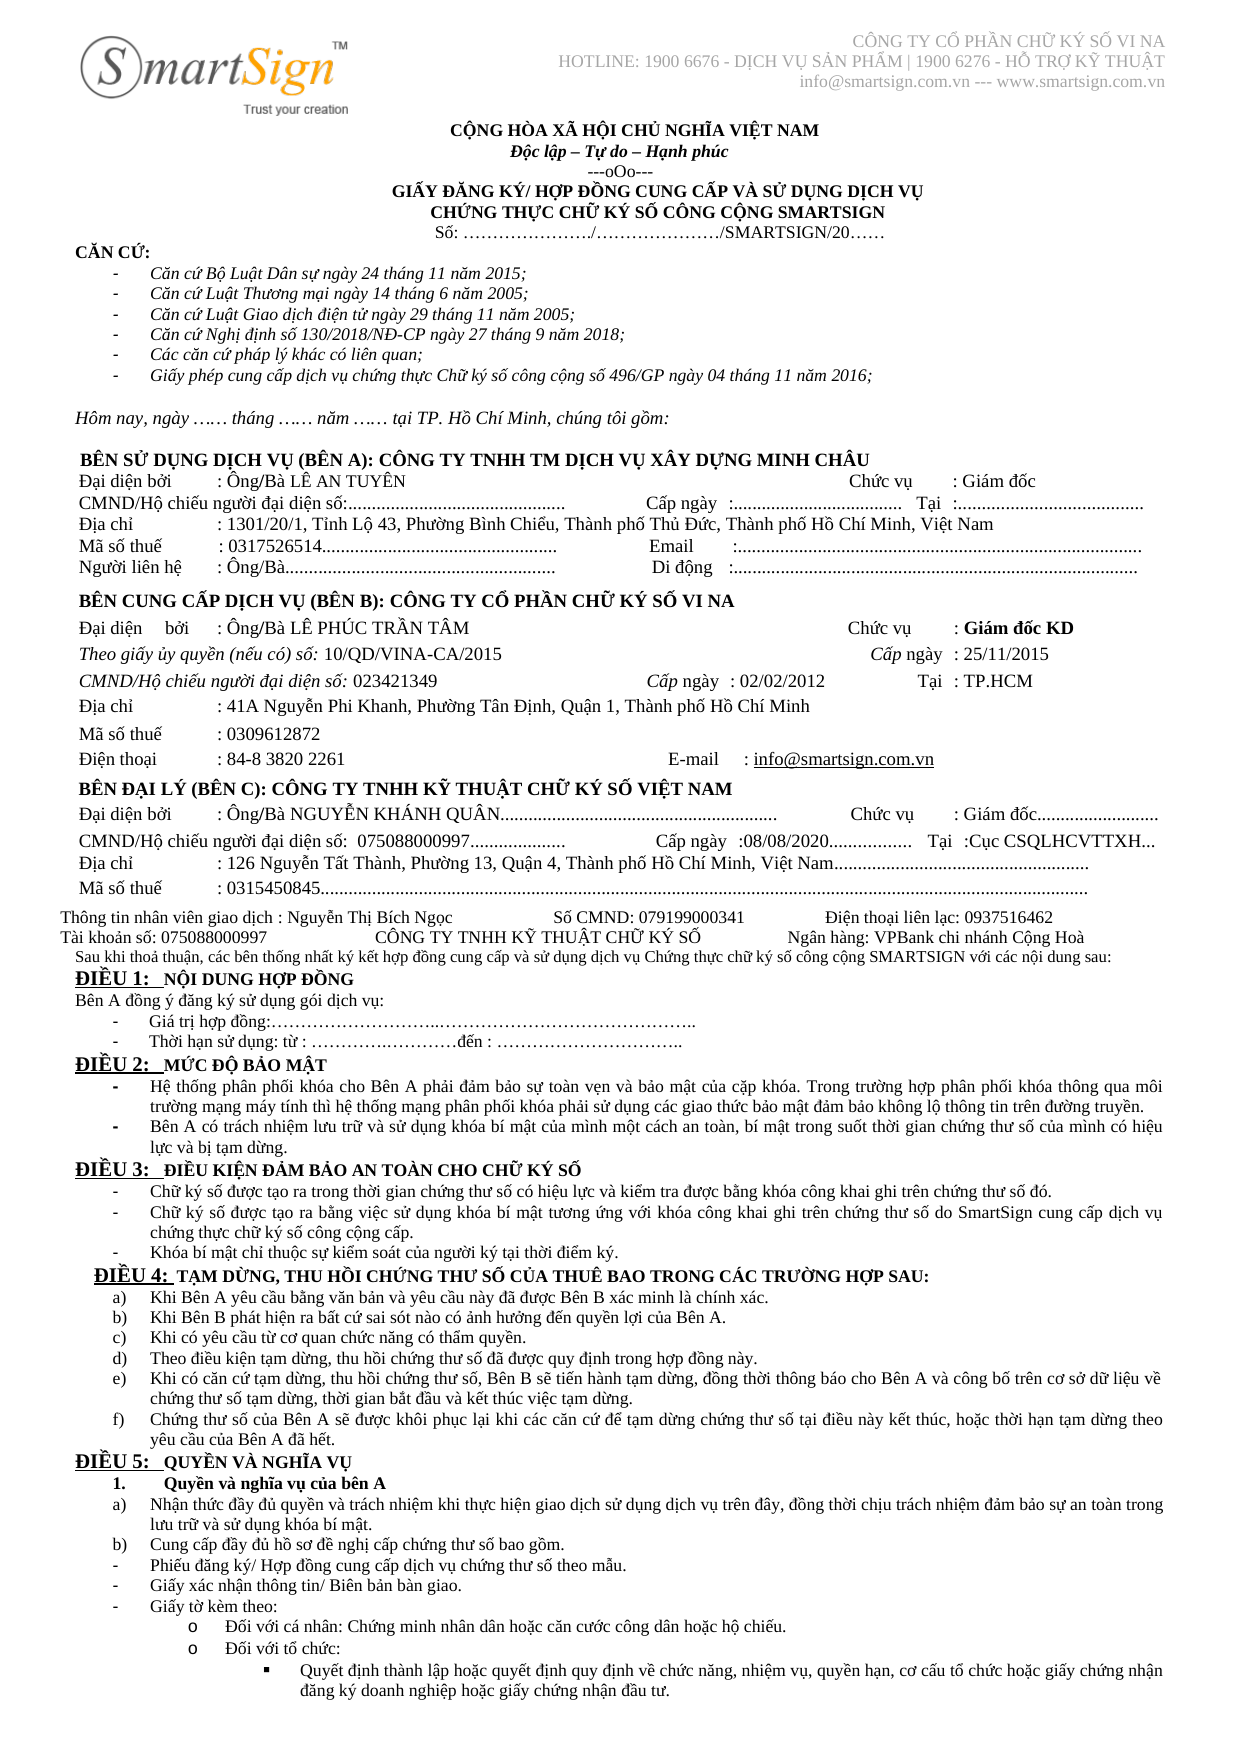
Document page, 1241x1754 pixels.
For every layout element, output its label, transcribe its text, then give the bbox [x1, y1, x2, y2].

list Các căn cứ pháp lý khác có liên quan; [112, 344, 1165, 364]
table_cell : 0309612872 [217, 723, 1162, 748]
table_cell : [728, 556, 1162, 590]
table_cell Email [622, 535, 732, 556]
list Khi Bên A yêu cầu bằng văn bản và yêu cầu này đã được Bên B xác minh là chính xác. [112, 1287, 1165, 1307]
table_cell : Ông/Bà NGUYỄN KHÁNH QUÂN [217, 803, 836, 830]
table_cell Địa chỉ [79, 695, 217, 722]
list Chữ ký số được tạo ra trong thời gian chứng thư số có hiệu lực và kiểm tra được bằng khóa công khai ghi trên chứng thư số đó. [112, 1181, 1165, 1201]
list Giấy tờ kèm theo: [112, 1595, 1165, 1616]
table_cell : TP.HCM [954, 670, 1162, 695]
table_cell : Giám đốc [953, 470, 1162, 492]
table_cell Chức vụ [836, 617, 954, 643]
table_cell BÊN ĐẠI LÝ (BÊN C): CÔNG TY TNHH KỸ THUẬT CHỮ KÝ SỐ VIỆT NAM [79, 778, 1162, 803]
table_cell : 25/11/2015 [954, 643, 1162, 670]
table_cell Mã số thuế [79, 723, 217, 748]
table_cell Chức vụ [836, 803, 954, 830]
list Quyền và nghĩa vụ của bên A [112, 1473, 1165, 1493]
list TẠM DỪNG, THU HỒI CHỨNG THƯ SỐ CỦA THUÊ BAO TRONG CÁC TRƯỜNG HỢP SAU: [94, 1263, 1165, 1287]
text Bên A đồng ý đăng ký sử dụng gói dịch vụ: [75, 990, 1165, 1011]
table_cell Cấp ngày [625, 830, 738, 852]
list Giấy xác nhận thông tin/ Biên bản bàn giao. [112, 1575, 1165, 1595]
table_cell Địa chỉ [79, 513, 217, 535]
table_cell E-mail [619, 748, 743, 778]
table_cell : [733, 535, 1162, 556]
table_cell :Cục CSQLHCVTTXH [964, 830, 1162, 852]
list Quyết định thành lập hoặc quyết định quy định về chức năng, nhiệm vụ, quyền hạn, cơ cấu tổ chức hoặc giấy chứng nhận đăng ký doanh nghiệp hoặc giấy chứng nhận đầu tư. [262, 1659, 1165, 1700]
table_cell CMND/Hộ chiếu người đại diện số: [79, 492, 618, 513]
text GIẤY ĐĂNG KÝ/ HỢP ĐỒNG CUNG CẤP VÀ SỬ DỤNG DỊCH VỤ [75, 181, 1165, 202]
table_cell Tại [910, 670, 954, 695]
table_cell : 02/02/2012 [730, 670, 910, 695]
table_cell : Ông/Bà [217, 556, 618, 590]
table_cell Tại [920, 830, 964, 852]
list NỘI DUNG HỢP ĐỒNG [75, 966, 1165, 990]
text CĂN CỨ: [75, 242, 1165, 262]
list Đối với cá nhân: Chứng minh nhân dân hoặc căn cước công dân hoặc hộ chiếu. [187, 1616, 1165, 1638]
list Đối với tổ chức: [187, 1638, 1165, 1659]
table_cell Đại diện bởi [79, 803, 217, 830]
list Khi có yêu cầu từ cơ quan chức năng có thẩm quyền. [112, 1327, 1165, 1348]
list Căn cứ Luật Thương mại ngày 14 tháng 6 năm 2005; [112, 283, 1165, 303]
table_cell : 1301/20/1, Tỉnh Lộ 43, Phường Bình Chiểu, Thành phố Thủ Đức, Thành phố Hồ Chí Minh, Việt Nam [217, 513, 1162, 535]
list Giấy phép cung cấp dịch vụ chứng thực Chữ ký số công cộng số 496/GP ngày 04 tháng 11 năm 2016; [112, 364, 1165, 385]
text Độc lập – Tự do – Hạnh phúc [75, 141, 1165, 161]
table_cell : Ông/Bà LÊ AN TUYÊN [217, 470, 835, 492]
table_cell Người liên hệ [79, 556, 217, 590]
list Căn cứ Bộ Luật Dân sự ngày 24 tháng 11 năm 2015; [112, 262, 1165, 283]
list Chữ ký số được tạo ra bằng việc sử dụng khóa bí mật tương ứng với khóa công khai ghi trên chứng thư số do SmartSign cung cấp dịch vụ chứng thực chữ ký số công cộng cấp. [112, 1201, 1165, 1242]
table_cell Cấp ngày [618, 492, 728, 513]
text Sau khi thoả thuận, các bên thống nhất ký kết hợp đồng cung cấp và sử dụng dịch vụ Chứng thực chữ ký số công cộng SMARTSIGN với các nội dung sau: [75, 947, 1165, 966]
table_cell Chức vụ [835, 470, 952, 492]
text Số: …………………./…………………/SMARTSIGN/20…… [75, 222, 1165, 242]
table_cell : [953, 492, 1162, 513]
list MỨC ĐỘ BẢO MẬT [75, 1051, 1165, 1076]
text Tài khoản số: 075088000997 CÔNG TY TNHH KỸ THUẬT CHỮ KÝ SỐ Ngân hàng: VPBank chi nhánh Cộng Hoà [60, 927, 1183, 947]
list Cung cấp đầy đủ hồ sơ đề nghị cấp chứng thư số bao gồm. [112, 1534, 1165, 1554]
table_cell Mã số thuế [79, 535, 218, 556]
table_cell :08/08/2020 [738, 830, 920, 852]
list Bên A có trách nhiệm lưu trữ và sử dụng khóa bí mật của mình một cách an toàn, bí mật trong suốt thời gian chứng thư số của mình có hiệu lực và bị tạm dừng. [112, 1116, 1165, 1157]
table_cell : info@smartsign.com.vn [744, 748, 1162, 778]
table_cell : 0317526514 [218, 535, 622, 556]
list Chứng thư số của Bên A sẽ được khôi phục lại khi các căn cứ để tạm dừng chứng thư số tại điều này kết thúc, hoặc thời hạn tạm dừng theo yêu cầu của Bên A đã hết. [112, 1408, 1165, 1449]
table_cell : 41A Nguyễn Phi Khanh, Phường Tân Định, Quận 1, Thành phố Hồ Chí Minh [217, 695, 1162, 722]
list Theo điều kiện tạm dừng, thu hồi chứng thư số đã được quy định trong hợp đồng này. [112, 1348, 1165, 1368]
list Khóa bí mật chỉ thuộc sự kiểm soát của người ký tại thời điểm ký. [112, 1242, 1165, 1263]
table_cell : [728, 492, 909, 513]
table_header BÊN SỬ DỤNG DỊCH VỤ (BÊN A): CÔNG TY TNHH TM DỊCH VỤ XÂY DỰNG MINH CHÂU [79, 449, 1162, 470]
text Thông tin nhân viên giao dịch : Nguyễn Thị Bích Ngọc Số CMND: 079199000341 Điện thoại liên lạc: 0937516462 [60, 906, 1183, 927]
text Hôm nay, ngày …… tháng …… năm …… tại TP. Hồ Chí Minh, chúng tôi gồm: [75, 407, 1165, 428]
list Khi có căn cứ tạm dừng, thu hồi chứng thư số, Bên B sẽ tiến hành tạm dừng, đồng thời thông báo cho Bên A và công bố trên cơ sở dữ liệu về chứng thư số tạm dừng, thời gian bắt đầu và kết thúc việc tạm dừng. [112, 1368, 1165, 1408]
table_cell : 84-8 3820 2261 [217, 748, 619, 778]
table_cell Cấp ngày [836, 643, 954, 670]
list Căn cứ Nghị định số 130/2018/NĐ-CP ngày 27 tháng 9 năm 2018; [112, 324, 1165, 344]
table_cell Địa chỉ [79, 852, 217, 877]
table_cell : 126 Nguyễn Tất Thành, Phường 13, Quận 4, Thành phố Hồ Chí Minh, Việt Nam [217, 852, 1162, 877]
text CHỨNG THỰC CHỮ KÝ SỐ CÔNG CỘNG SMARTSIGN [75, 202, 1165, 222]
table_cell Đại diện bởi [79, 617, 217, 643]
list Giá trị hợp đồng:………………………..…………………………………….. [112, 1011, 1165, 1031]
table_cell Đại diện bởi [79, 470, 217, 492]
table_cell CMND/Hộ chiếu người đại diện số: 075088000997 [79, 830, 625, 852]
list Căn cứ Luật Giao dịch điện tử ngày 29 tháng 11 năm 2005; [112, 303, 1165, 324]
table_cell Di động [618, 556, 728, 590]
list Hệ thống phân phối khóa cho Bên A phải đảm bảo sự toàn vẹn và bảo mật của cặp khóa. Trong trường hợp phân phối khóa thông qua môi trường mạng máy tính thì hệ thống mạng phân phối khóa phải sử dụng các giao thức bảo mật đảm bảo không lộ thông tin trên đường truyền. [112, 1076, 1165, 1116]
picture [75, 31, 352, 119]
list Phiếu đăng ký/ Hợp đồng cung cấp dịch vụ chứng thư số theo mẫu. [112, 1554, 1165, 1575]
table_cell BÊN CUNG CẤP DỊCH VỤ (BÊN B): CÔNG TY CỔ PHẦN CHỮ KÝ SỐ VI NA [79, 590, 1162, 617]
list Nhận thức đầy đủ quyền và trách nhiệm khi thực hiện giao dịch sử dụng dịch vụ trên đây, đồng thời chịu trách nhiệm đảm bảo sự an toàn trong lưu trữ và sử dụng khóa bí mật. [112, 1493, 1165, 1534]
table_cell : 0315450845 [217, 877, 1162, 906]
table_cell : Giám đốc KD [954, 617, 1162, 643]
list QUYỀN VÀ NGHĨA VỤ [75, 1449, 1165, 1473]
list Thời hạn sử dụng: từ : ………….…………đến : ………………………….. [112, 1031, 1165, 1051]
table_cell Điện thoại [79, 748, 217, 778]
table_cell Mã số thuế [79, 877, 217, 906]
table_cell Theo giấy ủy quyền (nếu có) số: 10/QD/VINA-CA/2015 [79, 643, 836, 670]
table_cell Cấp ngày [619, 670, 730, 695]
table_cell Tại [909, 492, 952, 513]
table_cell : Giám đốc [954, 803, 1162, 830]
list ĐIỀU KIỆN ĐẢM BẢO AN TOÀN CHO CHỮ KÝ SỐ [75, 1157, 1165, 1181]
text ---oOo--- [75, 161, 1165, 181]
table_cell CMND/Hộ chiếu người đại diện số: 023421349 [79, 670, 619, 695]
table_cell : Ông/Bà LÊ PHÚC TRẦN TÂM [217, 617, 836, 643]
text CỘNG HÒA XÃ HỘI CHỦ NGHĨA VIỆT NAM [225, 120, 1165, 141]
list Khi Bên B phát hiện ra bất cứ sai sót nào có ảnh hưởng đến quyền lợi của Bên A. [112, 1307, 1165, 1327]
